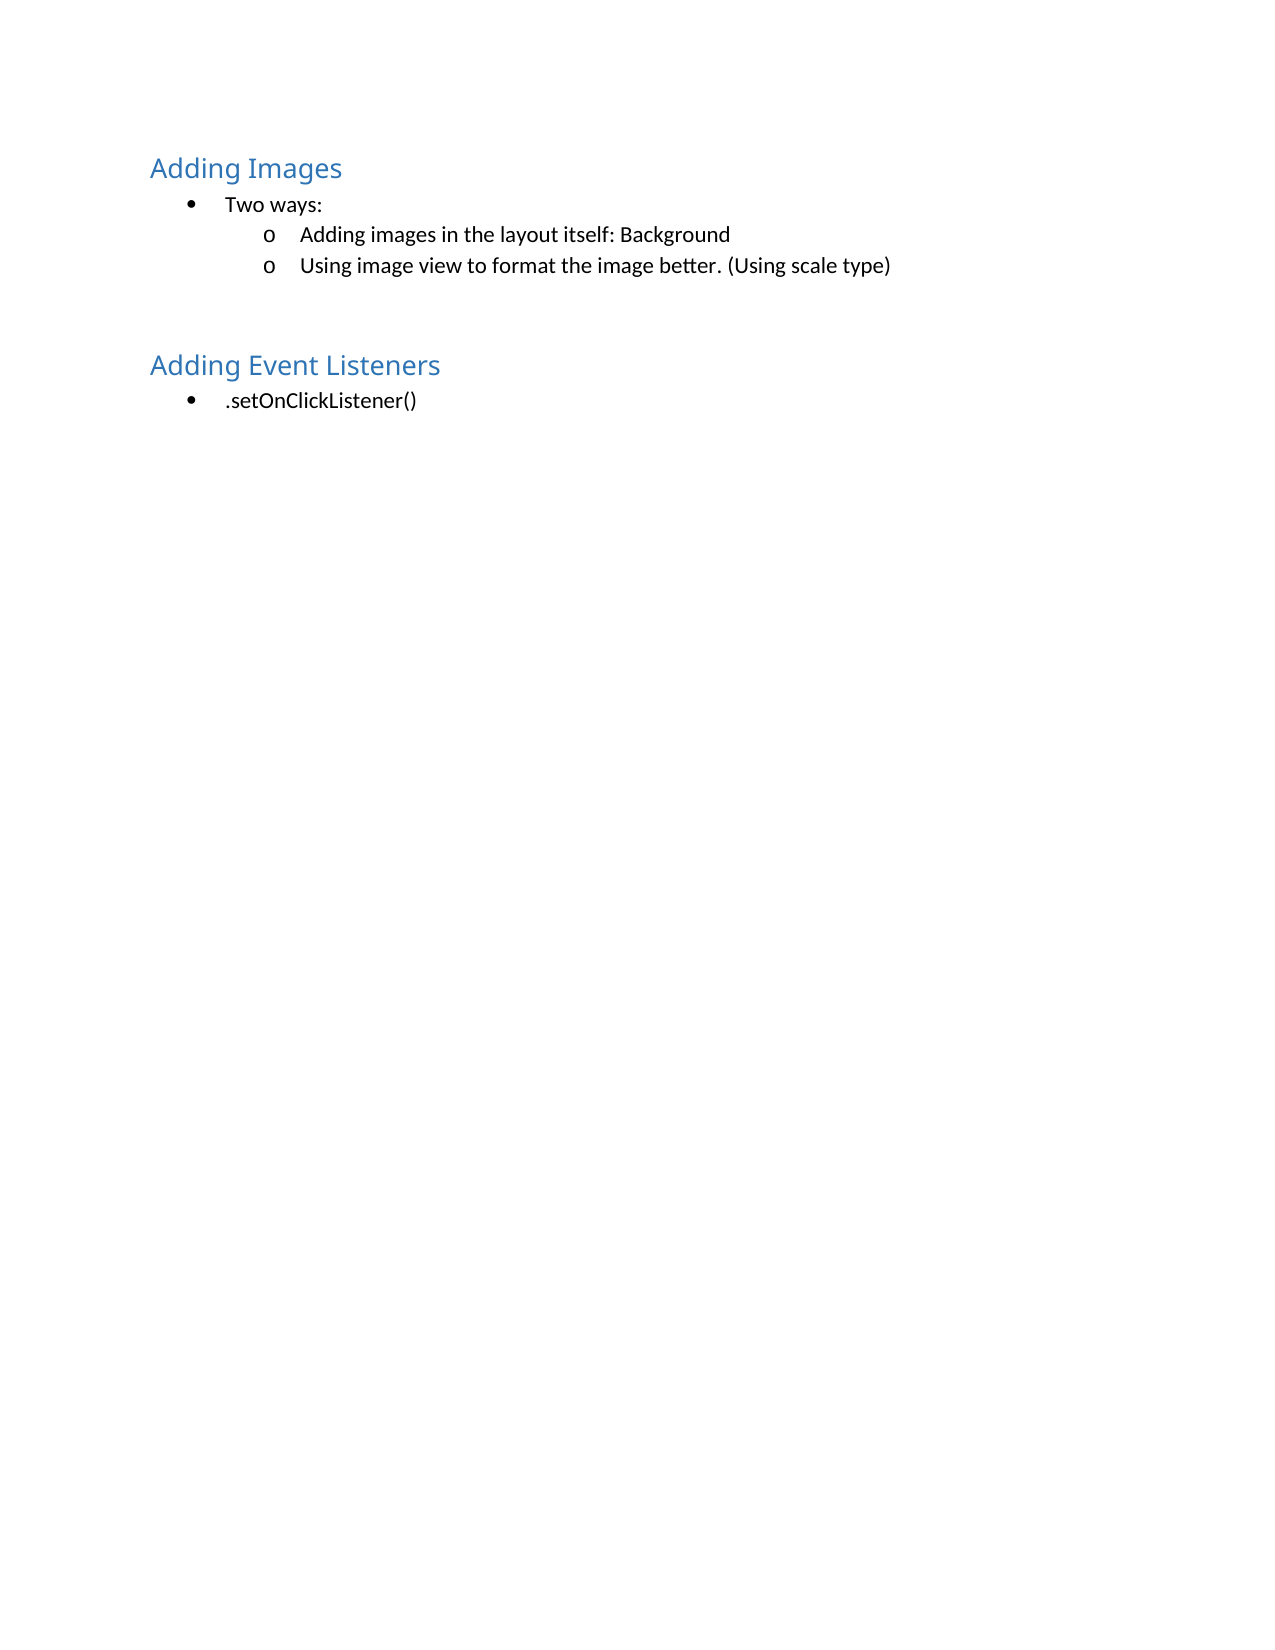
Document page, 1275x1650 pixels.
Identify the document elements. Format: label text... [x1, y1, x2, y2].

list .setOnClickListener() [187, 386, 1125, 414]
list Two ways: [187, 190, 1125, 218]
subtitle Adding Images [150, 150, 1125, 187]
list Adding images in the layout itself: Background [262, 220, 1125, 249]
subtitle Adding Event Listeners [150, 346, 1125, 383]
list Using image view to format the image better. (Using scale type) [262, 251, 1125, 281]
